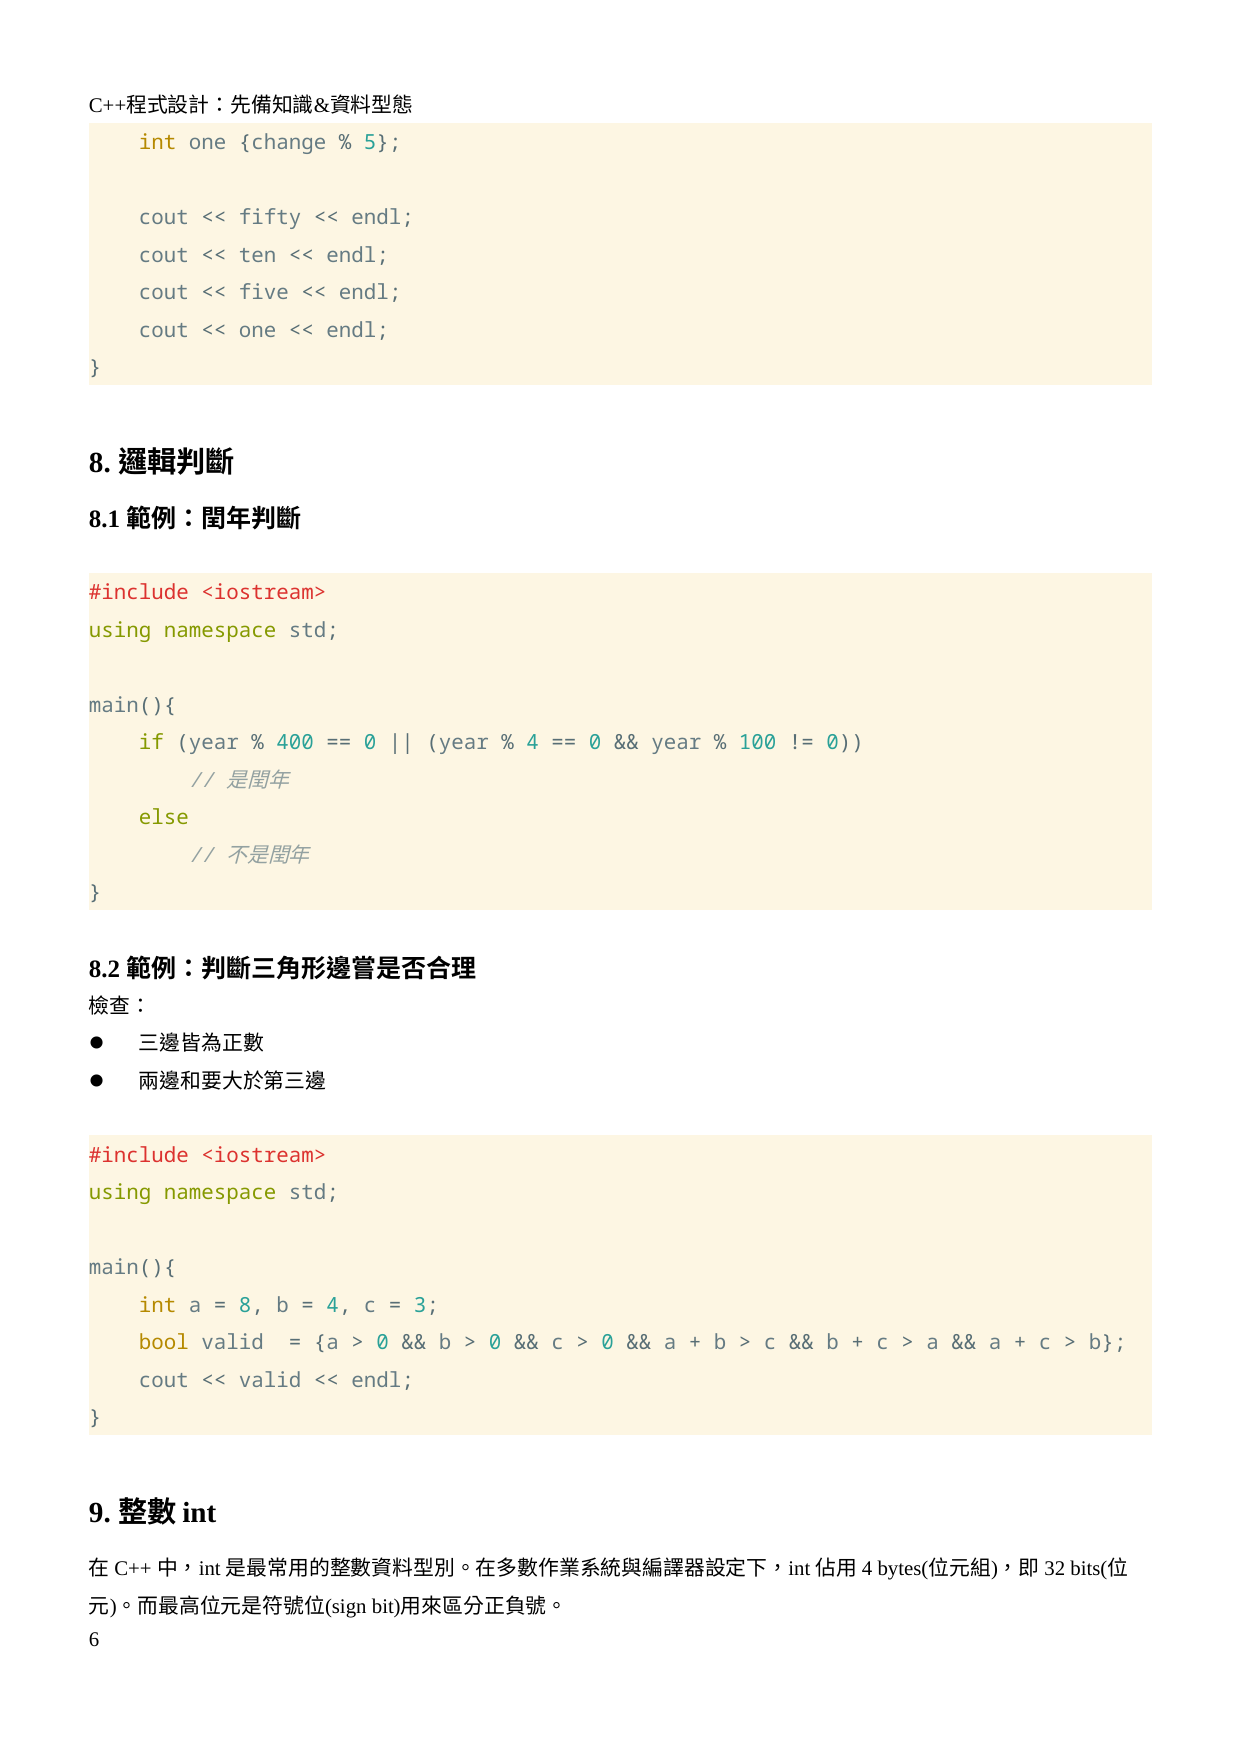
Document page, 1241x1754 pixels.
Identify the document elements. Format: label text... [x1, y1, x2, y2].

text cout << ten << endl; [89, 235, 1152, 273]
subtitle 範例：判斷三角形邊嘗是否合理 [89, 948, 1152, 985]
text } [89, 348, 1152, 385]
text cout << valid << endl; [89, 1360, 1152, 1398]
list 三邊皆為正數 [89, 1023, 1152, 1060]
subtitle 整數int [89, 1473, 1152, 1548]
text } [89, 873, 1152, 910]
text main(){ [89, 685, 1152, 723]
text cout << one << endl; [89, 310, 1152, 348]
text else [89, 798, 1152, 835]
text cout << fifty << endl; [89, 198, 1152, 235]
text 在 C++ 中，int 是最常用的整數資料型別。在多數作業系統與編譯器設定下，int 佔用 4 bytes(位元組)，即 32 bits(位元)。而最高位元是符號位(sign bit)用來區分正負號。 [89, 1548, 1152, 1623]
text int one {change % 5}; [89, 123, 1152, 160]
text using namespace std; [89, 1173, 1152, 1210]
text using namespace std; [89, 610, 1152, 648]
text // 不是閏年 [89, 835, 1152, 873]
text int a = 8, b = 4, c = 3; [89, 1285, 1152, 1323]
text #include <iostream> [89, 1135, 1152, 1173]
text main(){ [89, 1248, 1152, 1285]
text cout << five << endl; [89, 273, 1152, 310]
text bool valid = {a > 0 && b > 0 && c > 0 && a + b > c && b + c > a && a + c > b}; [89, 1323, 1152, 1360]
text if (year % 400 == 0 || (year % 4 == 0 && year % 100 != 0)) [89, 723, 1152, 760]
text 檢查： [89, 985, 1152, 1023]
subtitle 範例：閏年判斷 [89, 498, 1152, 535]
text // 是閏年 [89, 760, 1152, 798]
text } [89, 1398, 1152, 1435]
subtitle 邏輯判斷 [89, 423, 1152, 498]
text #include <iostream> [89, 573, 1152, 610]
list 兩邊和要大於第三邊 [89, 1060, 1152, 1098]
